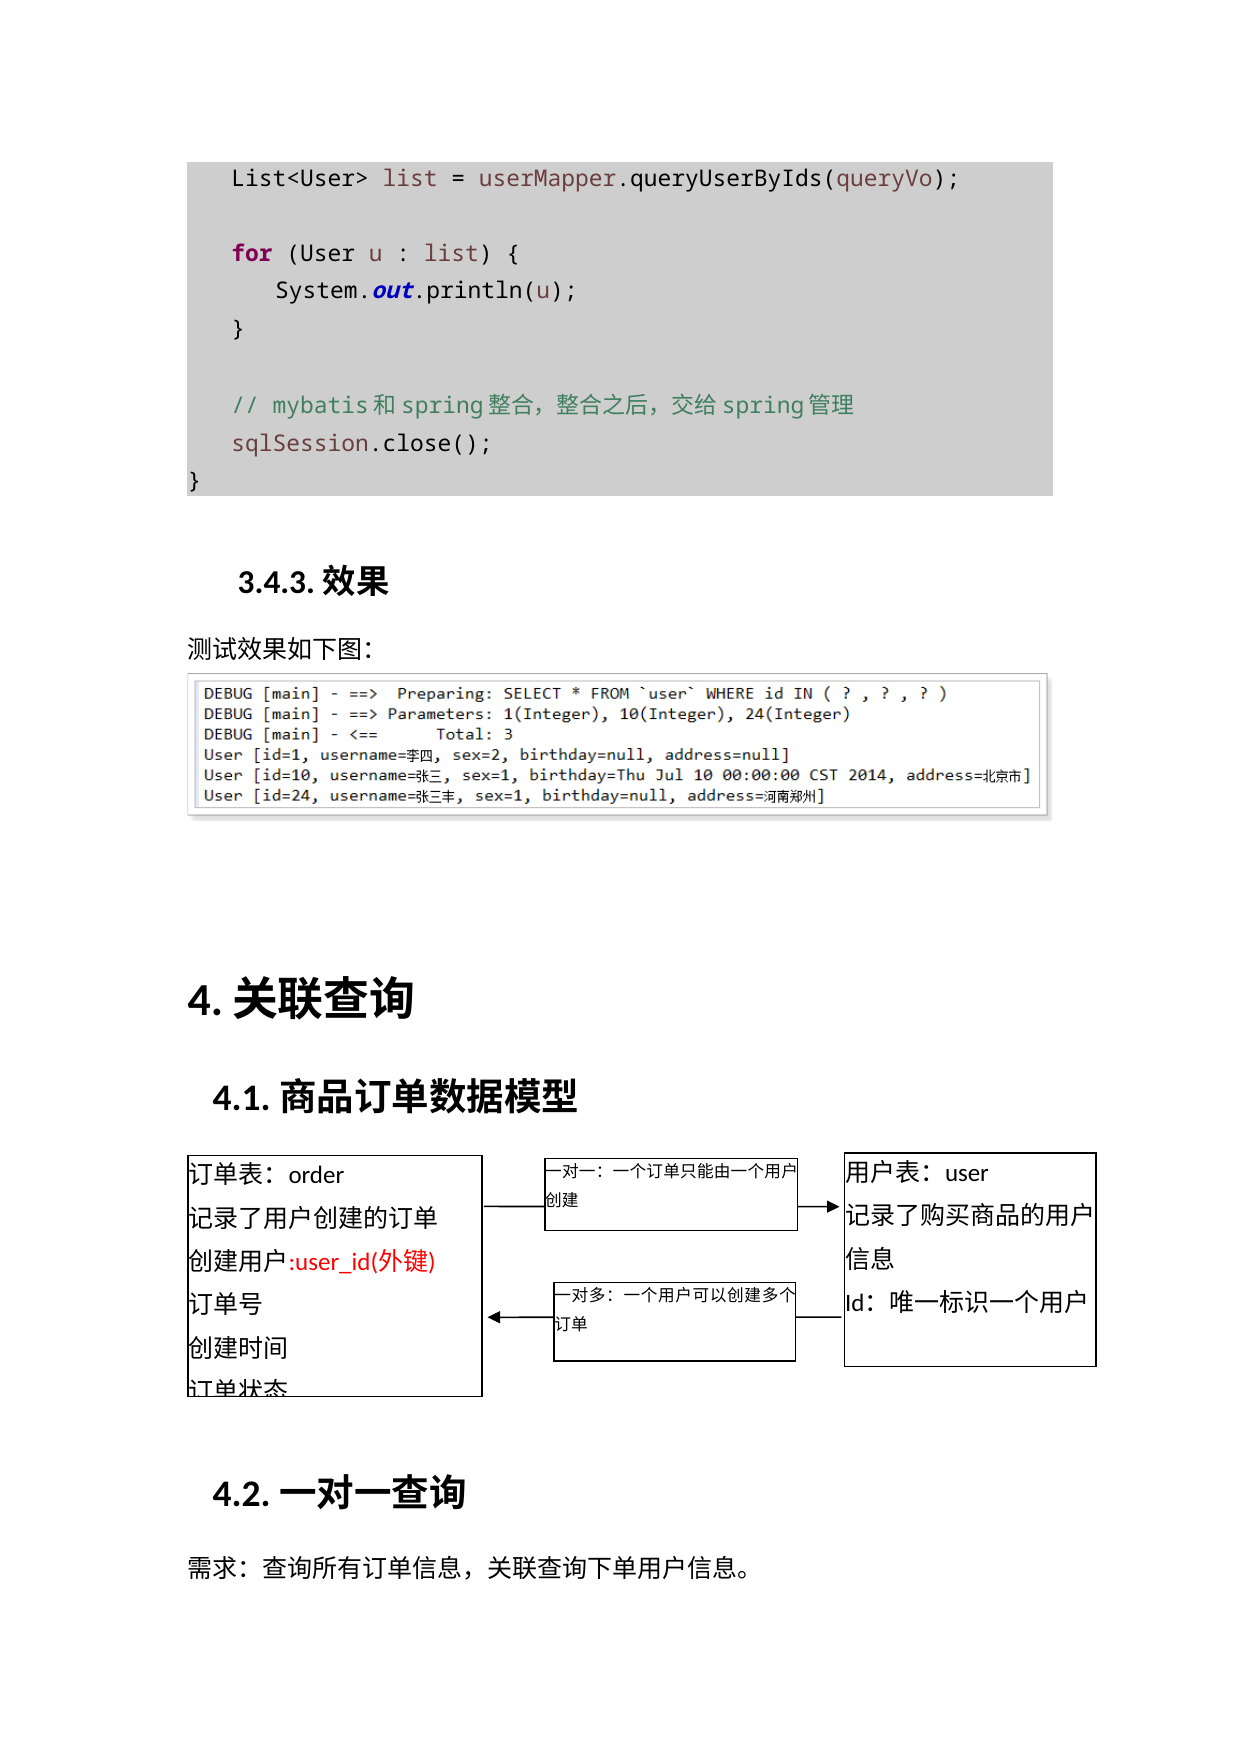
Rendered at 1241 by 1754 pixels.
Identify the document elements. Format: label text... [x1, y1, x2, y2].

text } [187, 464, 1053, 496]
text for (User u : list) { [187, 237, 1053, 268]
subtitle 效果 [237, 555, 1053, 603]
text 需求：查询所有订单信息，关联查询下单用户信息。 [187, 1549, 1053, 1585]
picture [187, 673, 1053, 821]
text System.out.println(u); [187, 274, 1053, 306]
text sqlSession.close(); [187, 427, 1053, 458]
text List<User> list = userMapper.queryUserByIds(queryVo); [187, 162, 1053, 193]
text } [187, 312, 1053, 343]
subtitle 商品订单数据模型 [212, 1066, 1053, 1121]
subtitle 一对一查询 [212, 1463, 1053, 1517]
text 测试效果如下图： [187, 630, 1053, 666]
subtitle 关联查询 [187, 962, 1053, 1028]
text // mybatis和spring整合，整合之后，交给spring管理 [187, 387, 1053, 420]
